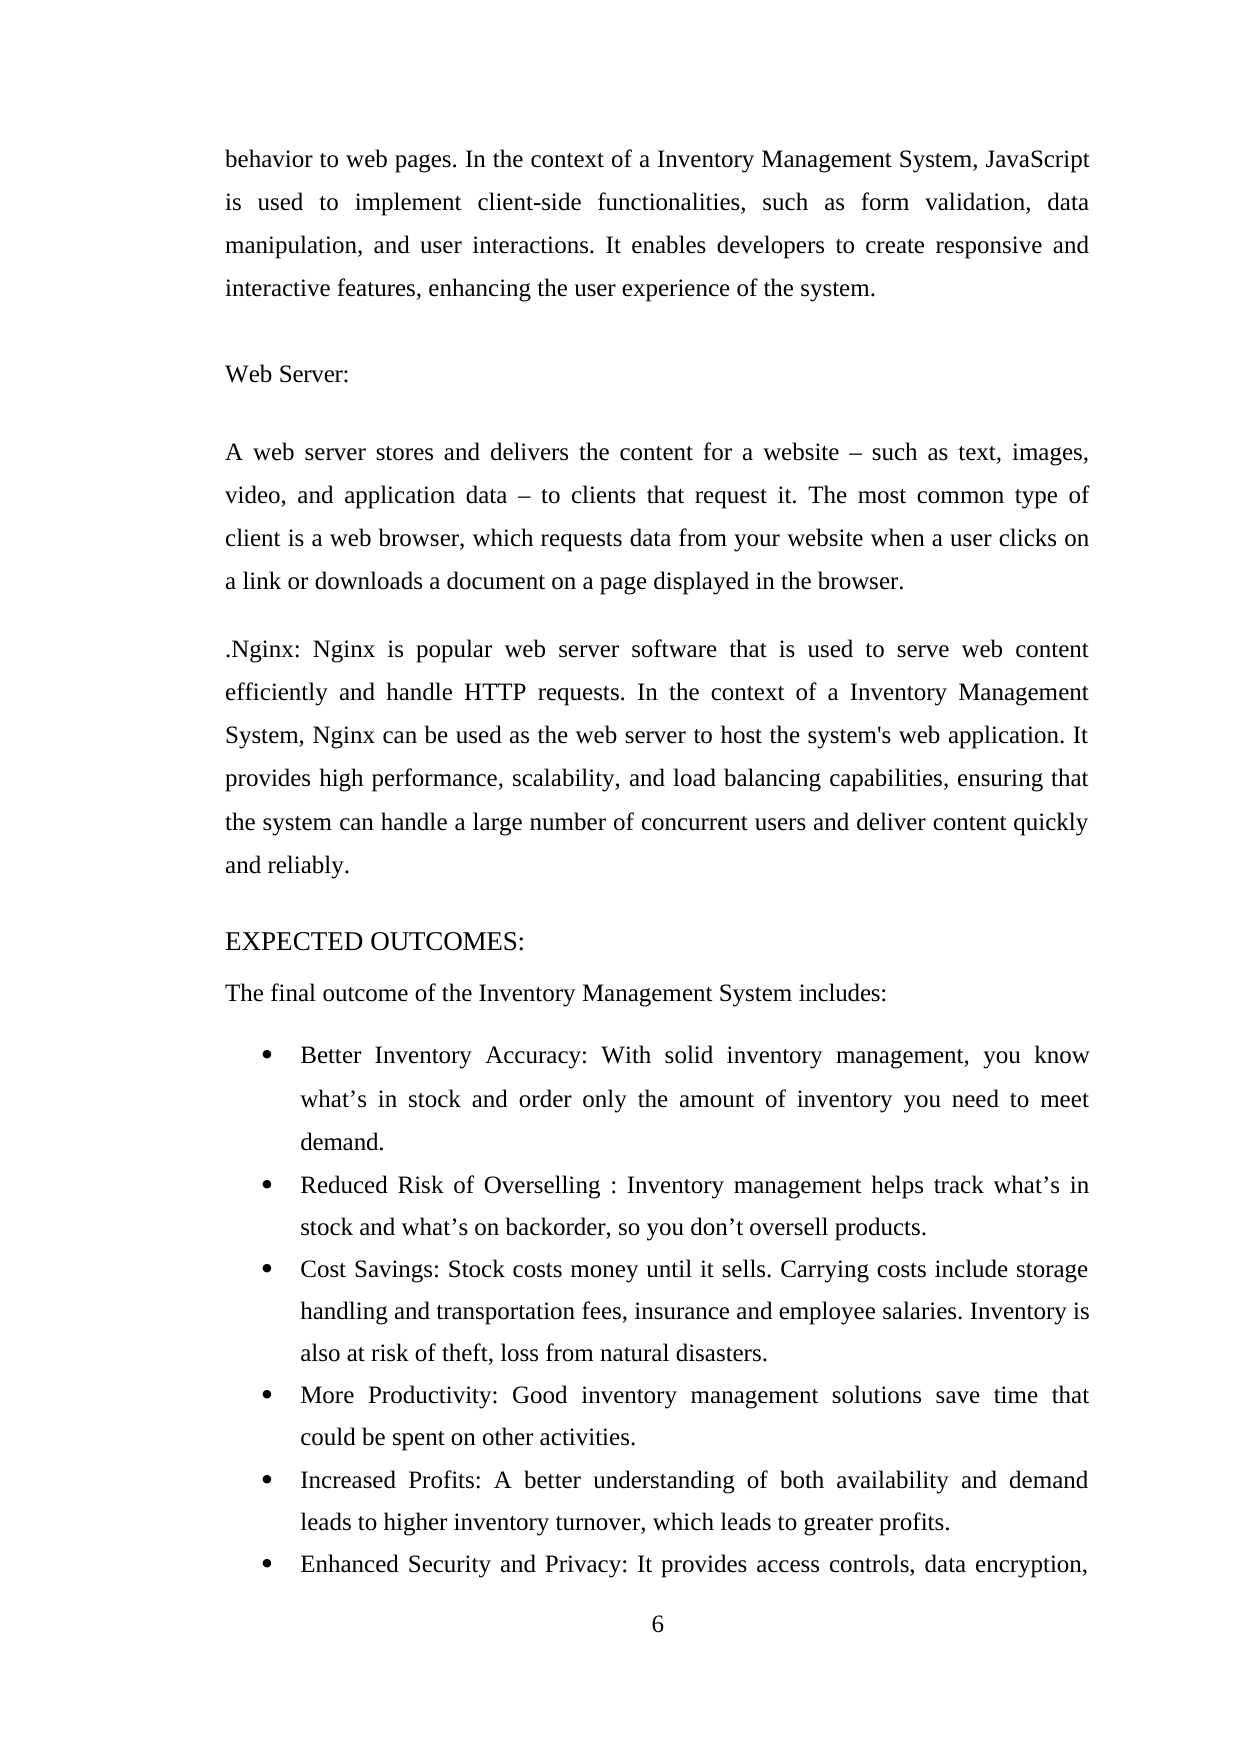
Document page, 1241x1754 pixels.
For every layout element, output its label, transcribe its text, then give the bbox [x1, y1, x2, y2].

text The final outcome of the Inventory Management System includes: [225, 978, 1176, 1007]
text A web server stores and delivers the content for a website – such as text, images, video, and application data – to clients that request it. The most common type of client is a web browser, which requests data from your website when a user clicks on a link or downloads a document on a page displayed in the browser. [225, 437, 1090, 595]
list Cost Savings: Stock costs money until it sells. Carrying costs include storage handling and transportation fees, insurance and employee salaries. Inventory is also at risk of theft, loss from natural disasters. [263, 1254, 1089, 1367]
list Better Inventory Accuracy: With solid inventory management, you know what’s in stock and order only the amount of inventory you need to meet demand. [263, 1040, 1090, 1156]
list Increased Profits: A better understanding of both availability and demand leads to higher inventory turnover, which leads to greater profits. [263, 1465, 1089, 1536]
subtitle EXPECTED OUTCOMES: [225, 924, 1176, 956]
list Reduced Risk of Overselling : Inventory management helps track what’s in stock and what’s on backorder, so you don’t oversell products. [263, 1170, 1090, 1241]
text Web Server: [225, 359, 1090, 388]
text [225, 144, 1090, 302]
text .Nginx: Nginx is popular web server software that is used to serve web content efficiently and handle HTTP requests. In the context of a Inventory Management System, Nginx can be used as the web server to host the system's web application. It provides high performance, scalability, and load balancing capabilities, ensuring that the system can handle a large number of concurrent users and deliver content quickly and reliably. [225, 634, 1090, 878]
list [263, 1549, 1089, 1578]
list More Productivity: Good inventory management solutions save time that could be spent on other activities. [263, 1380, 1090, 1451]
